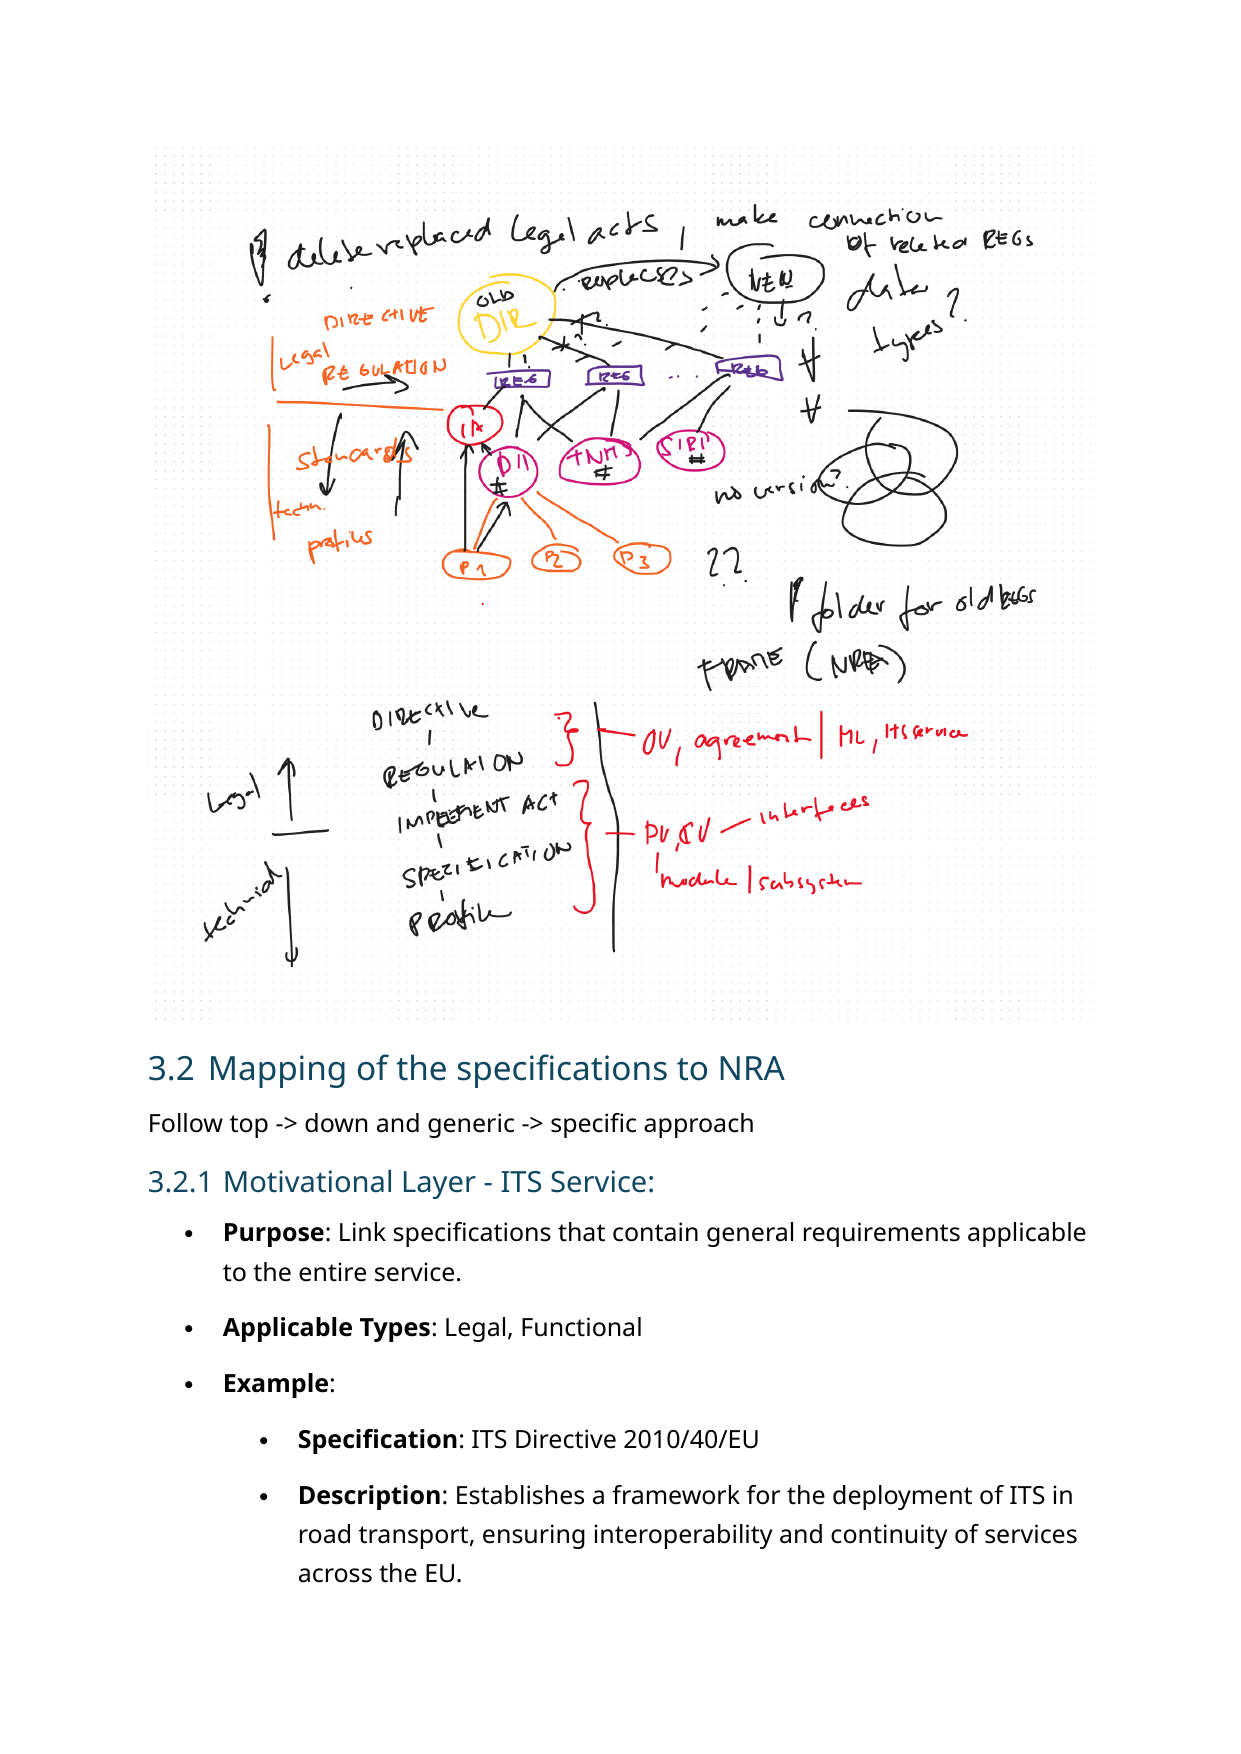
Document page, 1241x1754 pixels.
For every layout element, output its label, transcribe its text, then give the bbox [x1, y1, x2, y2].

list Applicable Types: Legal, Functional [185, 1310, 1093, 1344]
list Purpose: Link specifications that contain general requirements applicable to the entire service. [185, 1215, 1093, 1288]
list Specification: ITS Directive 2010/40/EU [260, 1422, 1093, 1456]
text Follow top -> down and generic -> specific approach [148, 1105, 1093, 1139]
picture [147, 147, 1092, 1023]
subtitle Mapping of the specifications to NRA [148, 1045, 1093, 1090]
list Description: Establishes a framework for the deployment of ITS in road transport, ensuring interoperability and continuity of services across the EU. [260, 1478, 1093, 1590]
list Example: [185, 1366, 1093, 1400]
subtitle Motivational Layer - ITS Service: [148, 1161, 1093, 1201]
